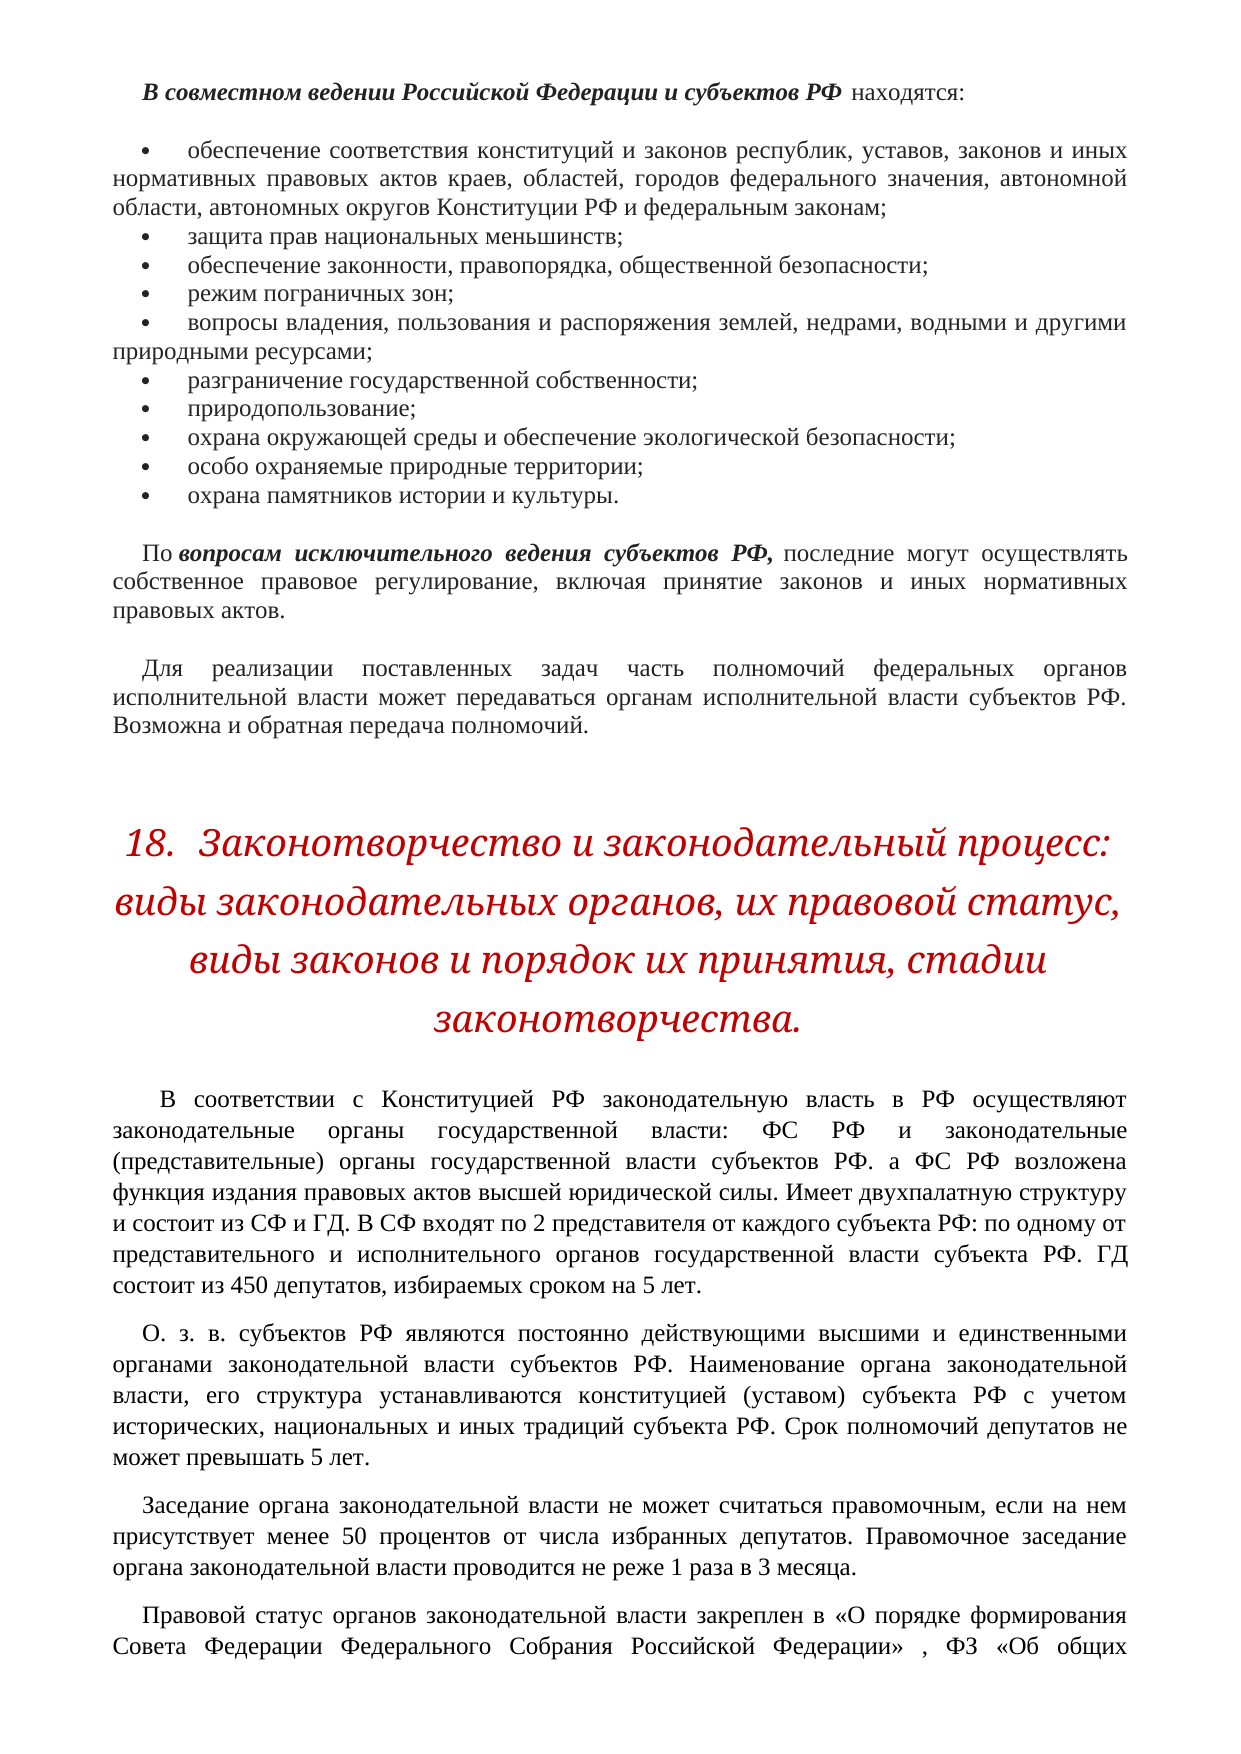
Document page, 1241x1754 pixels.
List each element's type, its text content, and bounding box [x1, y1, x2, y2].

text По вопросам исключительного ведения субъектов РФ, последние могут осуществлять собственное правовое регулирование, включая принятие законов и иных нормативных правовых актов. [112, 538, 1128, 624]
list вопросы владения, пользования и распоряжения землей, недрами, водными и другими природными ресурсами; [112, 307, 1128, 365]
text Заседание органа законодательной власти не может считаться правомочным, если на нем присутствует менее 50 процентов от числа избранных депутатов. Правомочное заседание органа законодательной власти проводится не реже 1 раза в 3 месяца. [112, 1490, 1128, 1581]
list обеспечение законности, правопорядка, общественной безопасности; [112, 250, 1128, 278]
text О. з. в. субъектов РФ являются постоянно действующими высшими и единственными органами законодательной власти субъектов РФ. Наименование органа законодательной власти, его структура устанавливаются конституцией (уставом) субъекта РФ с учетом исторических, национальных и иных традиций субъекта РФ. Срок полномочий депутатов не может превышать 5 лет. [112, 1318, 1128, 1471]
list природопользование; [112, 393, 1128, 422]
list обеспечение соответствия конституций и законов республик, уставов, законов и иных нормативных правовых актов краев, областей, городов федерального значения, автономной области, автономных округов Конституции РФ и федеральным законам; [112, 135, 1128, 221]
text В соответствии с Конституцией РФ законодательную власть в РФ осуществляют законодательные органы государственной власти: ФС РФ и законодательные (представительные) органы государственной власти субъектов РФ. а ФС РФ возложена функция издания правовых актов высшей юридической силы. Имеет двухпалатную структуру и состоит из СФ и ГД. В СФ входят по 2 представителя от каждого субъекта РФ: по одному от представительного и исполнительного органов государственной власти субъекта РФ. ГД состоит из 450 депутатов, избираемых сроком на 5 лет. [112, 1084, 1128, 1299]
list разграничение государственной собственности; [112, 365, 1128, 393]
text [112, 1600, 1128, 1659]
list защита прав национальных меньшинств; [112, 221, 1128, 250]
text В совместном ведении Российской Федерации и субъектов РФ находятся: [112, 77, 1128, 106]
list Законотворчество и законодательный процесс: виды законодательных органов, их правовой статус, виды законов и порядок их принятия, стадии законотворчества. [112, 816, 1128, 1043]
list охрана памятников истории и культуры. [112, 480, 1128, 508]
text Для реализации поставленных задач часть полномочий федеральных органов исполнительной власти может передаваться органам исполнительной власти субъектов РФ. Возможна и обратная передача полномочий. [112, 653, 1128, 739]
list охрана окружающей среды и обеспечение экологической безопасности; [112, 422, 1128, 451]
list особо охраняемые природные территории; [112, 451, 1128, 480]
list режим пограничных зон; [112, 278, 1128, 307]
